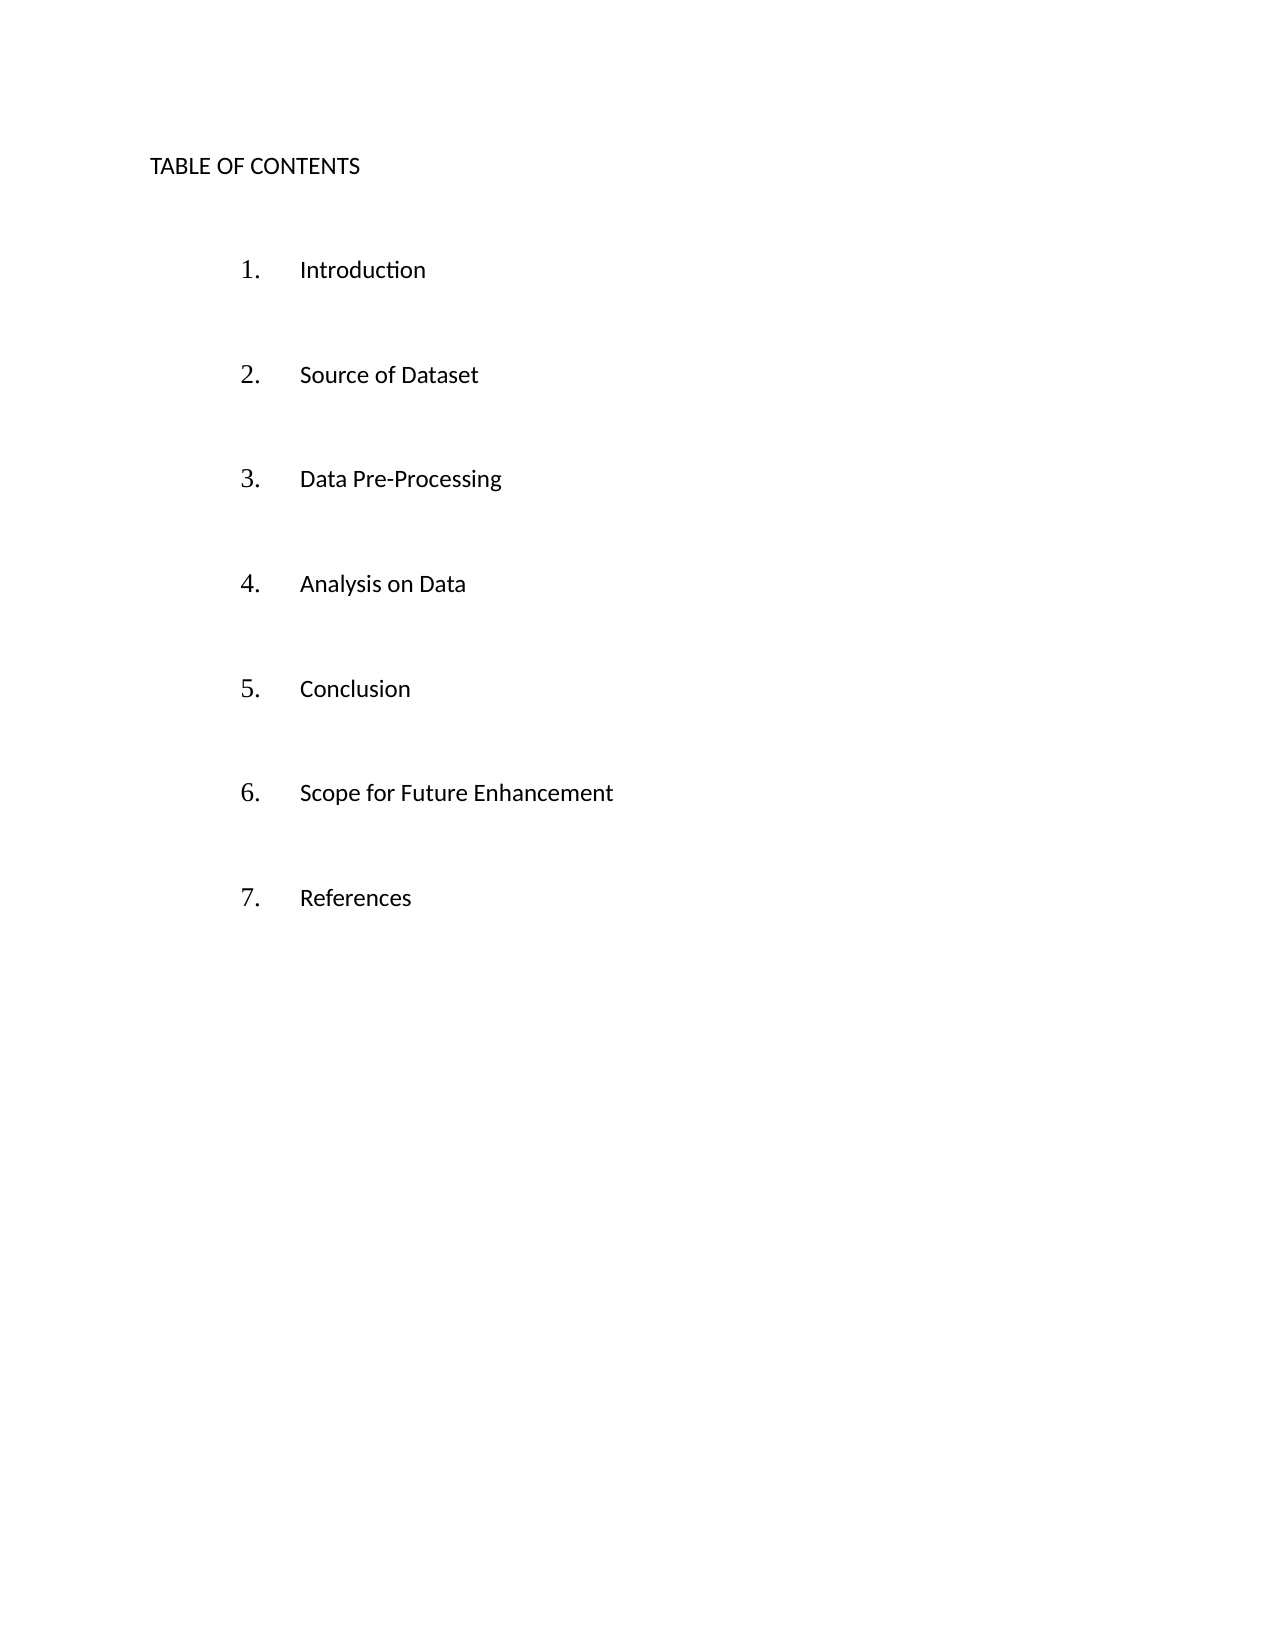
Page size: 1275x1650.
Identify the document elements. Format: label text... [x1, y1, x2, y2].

list Conclusion [240, 672, 1125, 703]
list Analysis on Data [240, 567, 1125, 599]
list Data Pre-Processing [240, 462, 1125, 494]
list Scope for Future Enhancement [240, 776, 1125, 808]
list Introduction [240, 253, 1125, 285]
list Source of Dataset [240, 358, 1125, 389]
list References [240, 881, 1125, 912]
text TABLE OF CONTENTS [150, 150, 1125, 181]
